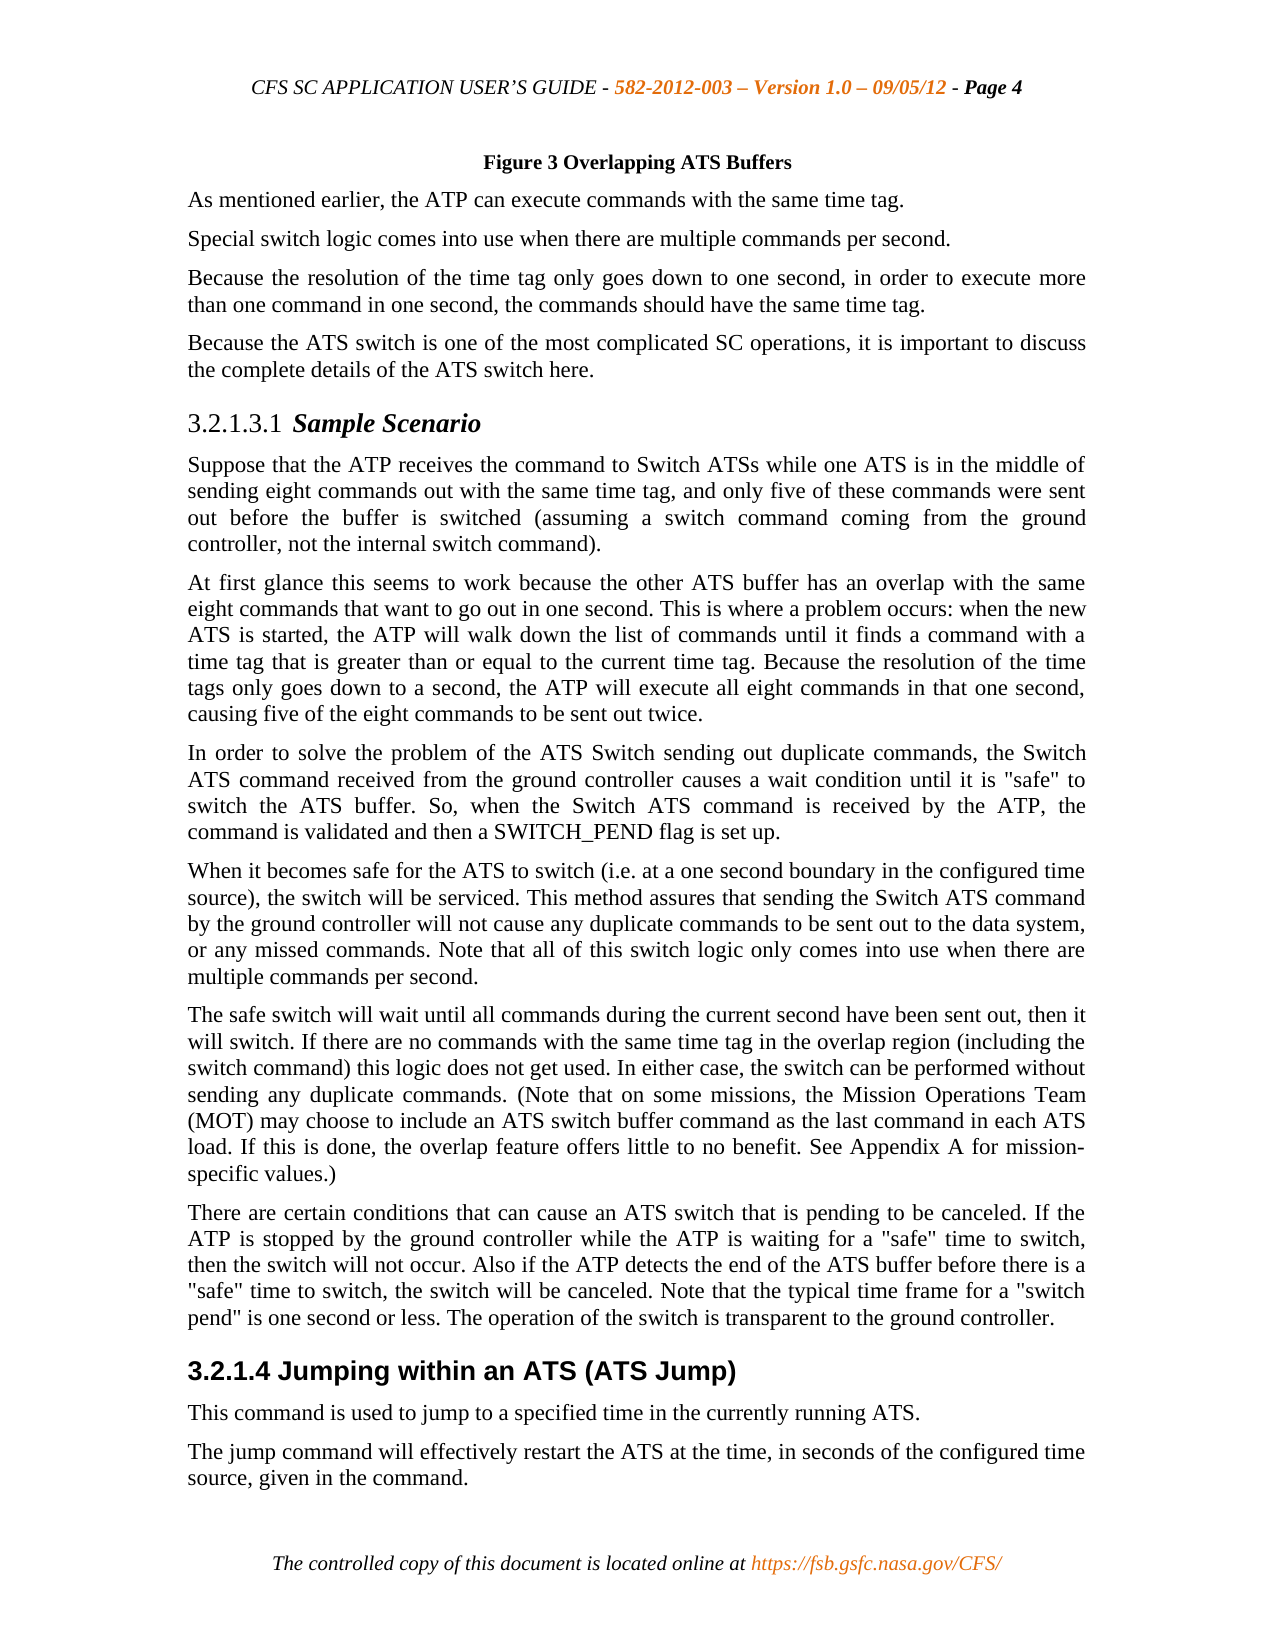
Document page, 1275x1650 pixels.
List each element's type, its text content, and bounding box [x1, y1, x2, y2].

text Special switch logic comes into use when there are multiple commands per second. [187, 225, 1087, 252]
text Because the resolution of the time tag only goes down to one second, in order to execute more than one command in one second, the commands should have the same time tag. [187, 264, 1087, 317]
text When it becomes safe for the ATS to switch (i.e. at a one second boundary in the configured time source), the switch will be serviced. This method assures that sending the Switch ATS command by the ground controller will not cause any duplicate commands to be sent out to the data system, or any missed commands. Note that all of this switch logic only comes into use when there are multiple commands per second. [187, 857, 1087, 989]
text As mentioned earlier, the ATP can execute commands with the same time tag. [187, 187, 1087, 213]
text In order to solve the problem of the ATS Switch sending out duplicate commands, the Switch ATS command received from the ground controller causes a wait condition until it is "safe" to switch the ATS buffer. So, when the Switch ATS command is received by the ATP, the command is validated and then a SWITCH_PEND flag is set up. [187, 739, 1087, 845]
text The jump command will effectively restart the ATS at the time, in seconds of the configured time source, given in the command. [187, 1438, 1087, 1491]
text At first glance this seems to work because the other ATS buffer has an overlap with the same eight commands that want to go out in one second. This is where a problem occurs: when the new ATS is started, the ATP will walk down the list of commands until it finds a command with a time tag that is greater than or equal to the current time tag. Because the resolution of the time tags only goes down to a second, the ATP will execute all eight commands in that one second, causing five of the eight commands to be sent out twice. [187, 569, 1087, 727]
text This command is used to jump to a specified time in the currently running ATS. [187, 1399, 1087, 1425]
text The safe switch will wait until all commands during the current second have been sent out, then it will switch. If there are no commands with the same time tag in the overlap region (including the switch command) this logic does not get used. In either case, the switch can be performed without sending any duplicate commands. (Note that on some missions, the Mission Operations Team (MOT) may choose to include an ATS switch buffer command as the last command in each ATS load. If this is done, the overlap feature offers little to no benefit. See Appendix A for mission- specific values.) [187, 1002, 1087, 1186]
subtitle Sample Scenario [187, 407, 1087, 438]
text Because the ATS switch is one of the most complicated SC operations, it is important to discuss the complete details of the ATS switch here. [187, 329, 1087, 382]
text There are certain conditions that can cause an ATS switch that is pending to be canceled. If the ATP is stopped by the ground controller while the ATP is waiting for a "safe" time to switch, then the switch will not occur. Also if the ATP detects the end of the ATS buffer before there is a "safe" time to switch, the switch will be canceled. Note that the typical time frame for a "switch pend" is one second or less. The operation of the switch is transparent to the ground controller. [187, 1198, 1087, 1330]
text Suppose that the ATP receives the command to Switch ATSs while one ATS is in the middle of sending eight commands out with the same time tag, and only five of these commands were sent out before the buffer is switched (assuming a switch command coming from the ground controller, not the internal switch command). [187, 451, 1087, 556]
subtitle Jumping within an ATS (ATS Jump) [187, 1355, 1087, 1387]
text Figure 3 Overlapping ATS Buffers [187, 150, 1087, 174]
